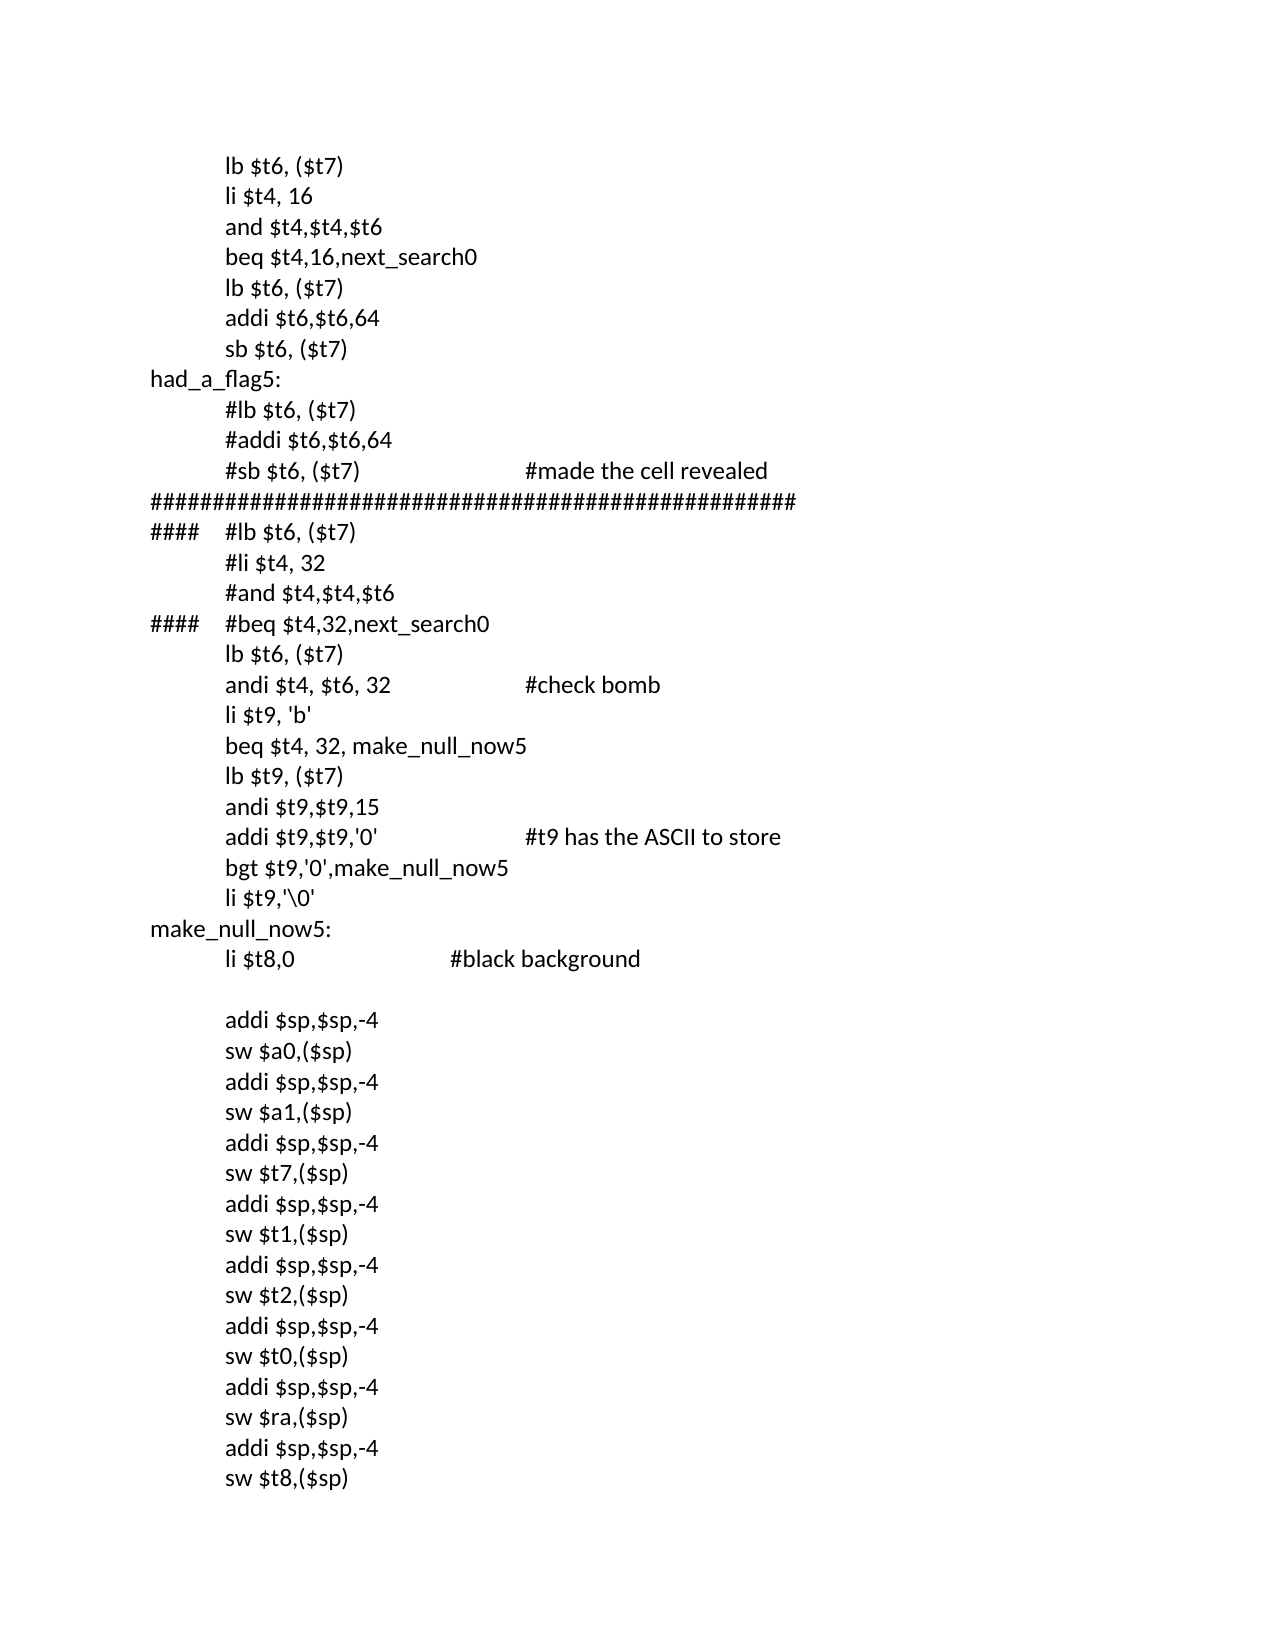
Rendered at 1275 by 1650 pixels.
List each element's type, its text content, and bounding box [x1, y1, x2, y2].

text addi $sp,$sp,-4 [150, 1066, 1125, 1096]
text li $t9, 'b' [150, 699, 1125, 730]
text addi $sp,$sp,-4 [150, 1249, 1125, 1279]
text sw $t1,($sp) [150, 1218, 1125, 1249]
text sw $t8,($sp) [150, 1462, 1125, 1493]
text make_null_now5: [150, 913, 1125, 943]
text addi $sp,$sp,-4 [150, 1127, 1125, 1157]
text addi $sp,$sp,-4 [150, 1310, 1125, 1340]
text sw $a1,($sp) [150, 1096, 1125, 1127]
text lb $t6, ($t7) [150, 150, 1125, 181]
text had_a_flag5: [150, 364, 1125, 394]
text lb $t6, ($t7) [150, 272, 1125, 303]
text sw $t2,($sp) [150, 1279, 1125, 1310]
text and $t4,$t4,$t6 [150, 211, 1125, 242]
text addi $t6,$t6,64 [150, 303, 1125, 333]
text sw $a0,($sp) [150, 1035, 1125, 1066]
text #### #beq $t4,32,next_search0 [150, 608, 1125, 638]
text li $t8,0 #black background [150, 943, 1125, 974]
text lb $t9, ($t7) [150, 760, 1125, 791]
text #lb $t6, ($t7) [150, 394, 1125, 425]
text sb $t6, ($t7) [150, 333, 1125, 364]
text li $t4, 16 [150, 181, 1125, 211]
text addi $sp,$sp,-4 [150, 1188, 1125, 1218]
text sw $ra,($sp) [150, 1401, 1125, 1432]
text lb $t6, ($t7) [150, 638, 1125, 669]
text sw $t7,($sp) [150, 1157, 1125, 1188]
text andi $t4, $t6, 32 #check bomb [150, 669, 1125, 699]
text addi $sp,$sp,-4 [150, 1432, 1125, 1462]
text beq $t4, 32, make_null_now5 [150, 730, 1125, 760]
text beq $t4,16,next_search0 [150, 242, 1125, 272]
text #### #lb $t6, ($t7) [150, 516, 1125, 547]
text addi $t9,$t9,'0' #t9 has the ASCII to store [150, 821, 1125, 852]
text sw $t0,($sp) [150, 1340, 1125, 1371]
text #li $t4, 32 [150, 547, 1125, 577]
text addi $sp,$sp,-4 [150, 1371, 1125, 1401]
text #sb $t6, ($t7) #made the cell revealed #################################################### [150, 455, 1125, 516]
text #and $t4,$t4,$t6 [150, 577, 1125, 608]
text #addi $t6,$t6,64 [150, 425, 1125, 455]
text li $t9,'\0' [150, 882, 1125, 913]
text bgt $t9,'0',make_null_now5 [150, 852, 1125, 882]
text addi $sp,$sp,-4 [150, 1004, 1125, 1035]
text andi $t9,$t9,15 [150, 791, 1125, 821]
